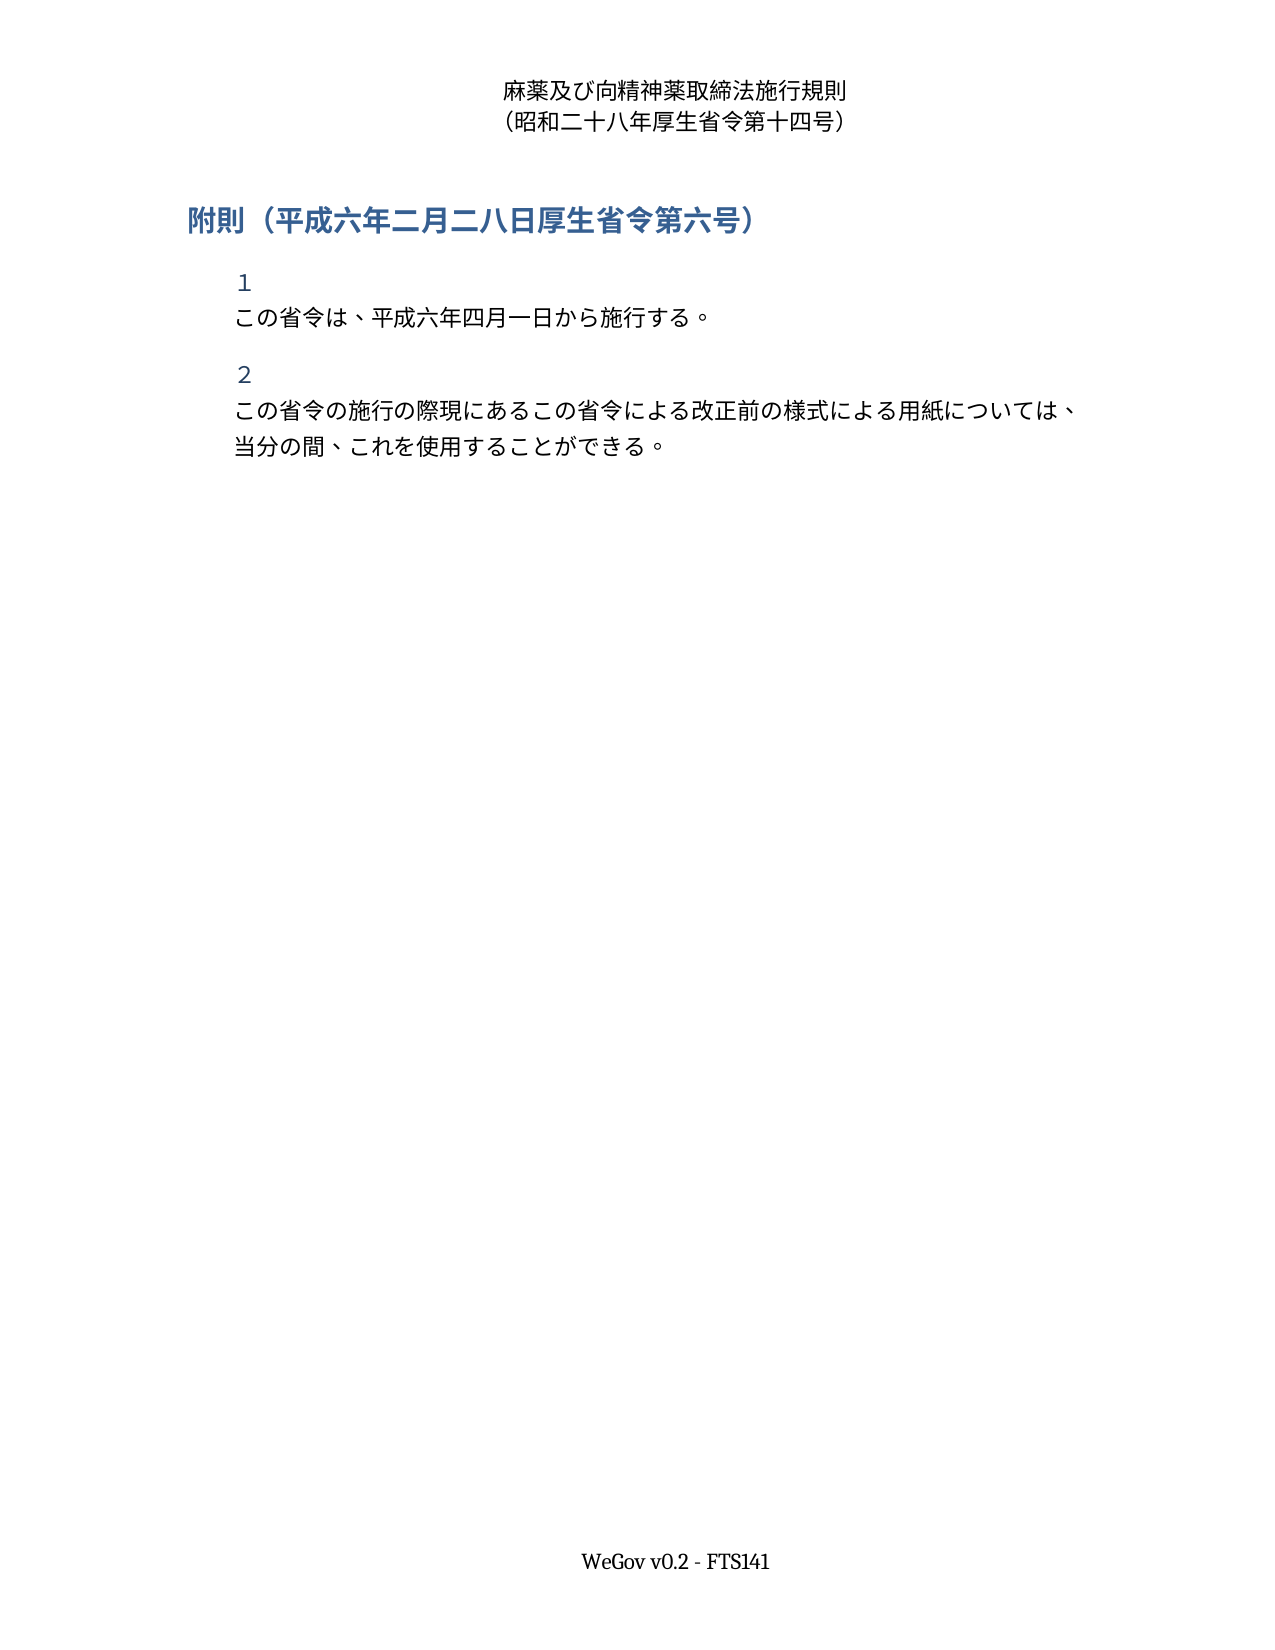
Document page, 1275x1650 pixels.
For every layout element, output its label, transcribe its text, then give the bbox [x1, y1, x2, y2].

text この省令の施行の際現にあるこの省令による改正前の様式による用紙については、当分の間、これを使用することができる。 [233, 395, 1087, 462]
text この省令は、平成六年四月一日から施行する。 [233, 302, 1087, 334]
subtitle １ [233, 266, 1087, 298]
subtitle 附則（平成六年二月二八日厚生省令第六号） [187, 200, 1087, 240]
subtitle ２ [233, 359, 1087, 390]
